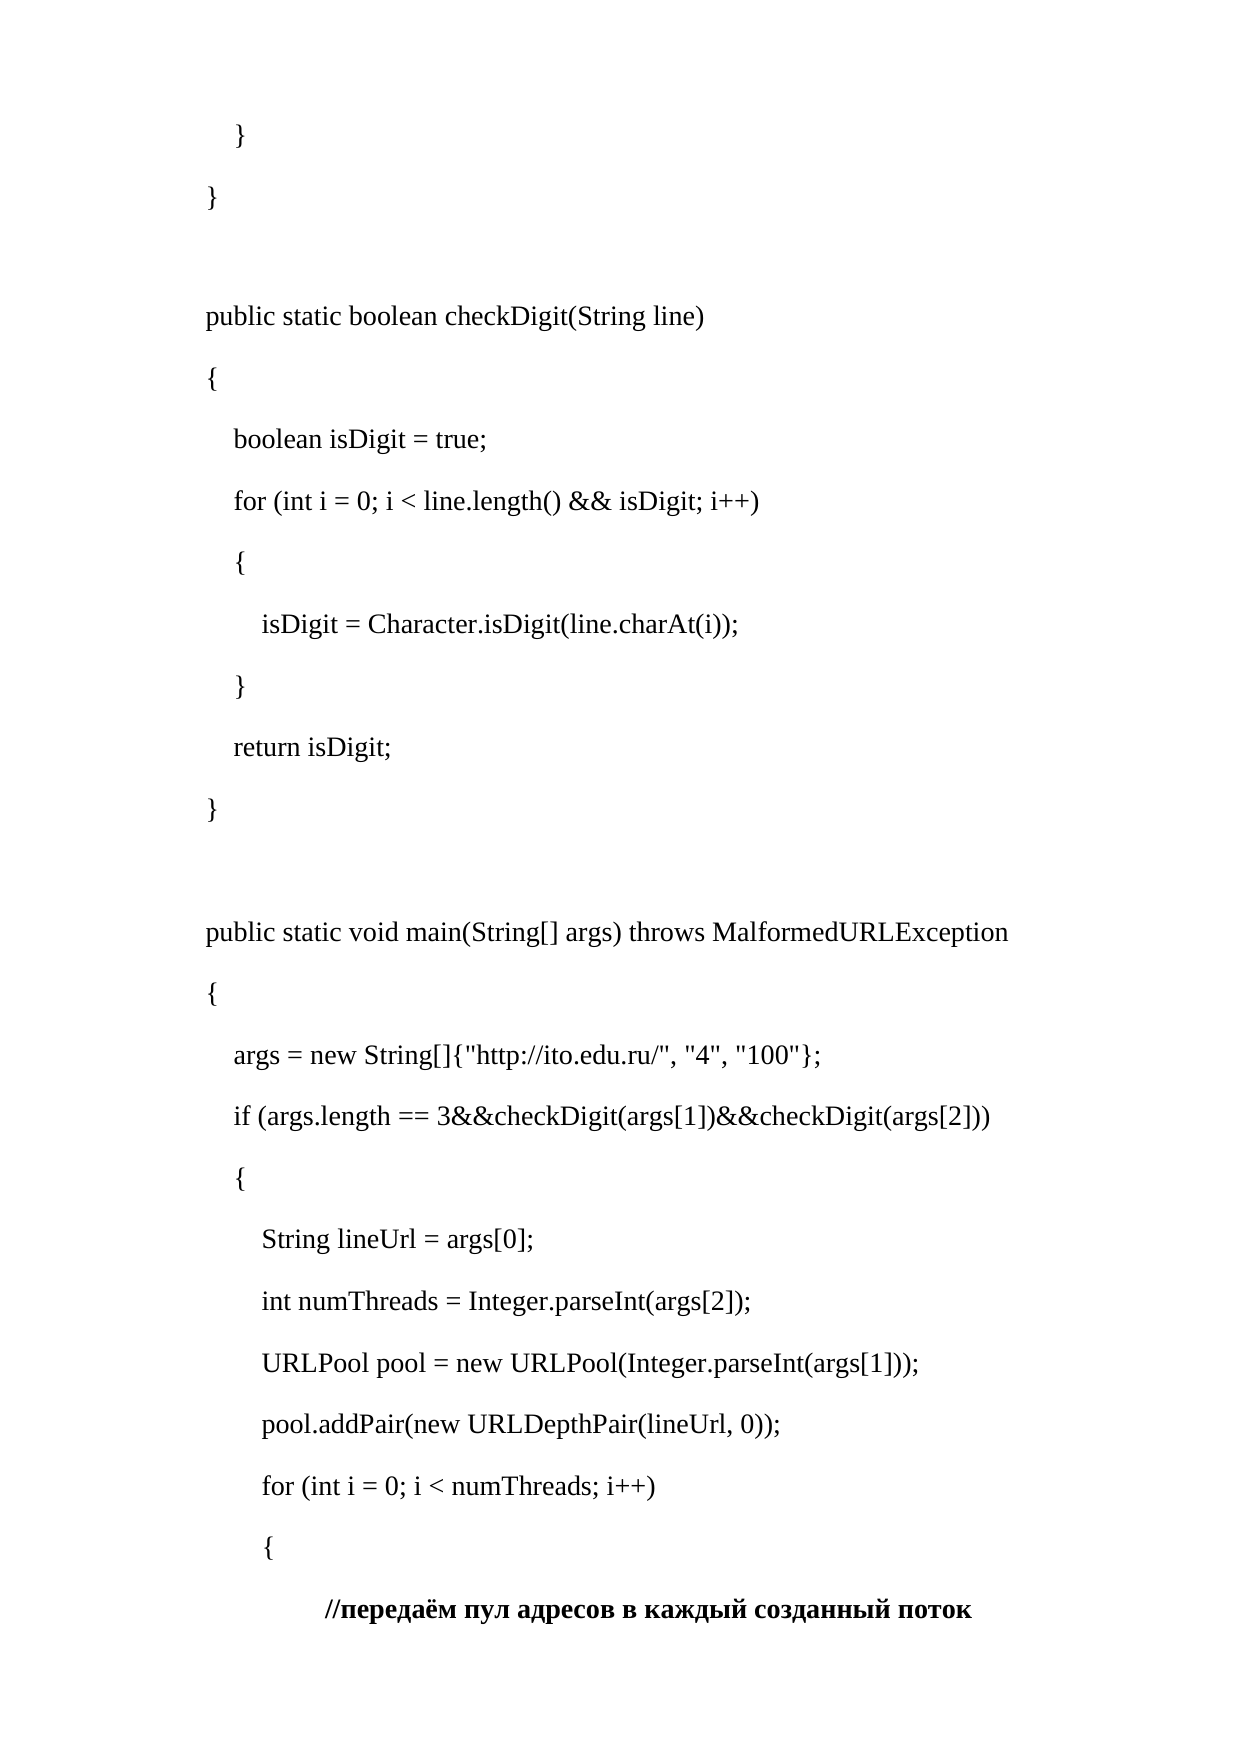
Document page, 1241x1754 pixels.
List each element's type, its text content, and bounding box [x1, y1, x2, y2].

text URLPool pool = new URLPool(Integer.parseInt(args[1])); [177, 1346, 1152, 1378]
text { [177, 545, 1152, 578]
text } [177, 118, 1152, 151]
text } [177, 180, 1152, 212]
text int numThreads = Integer.parseInt(args[2]); [177, 1284, 1152, 1317]
text if (args.length == 3&&checkDigit(args[1])&&checkDigit(args[2])) [177, 1099, 1152, 1132]
text boolean isDigit = true; [177, 422, 1152, 455]
text isDigit = Character.isDigit(line.charAt(i)); [177, 607, 1152, 639]
text for (int i = 0; i < line.length() && isDigit; i++) [177, 484, 1152, 516]
text public static void main(String[] args) throws MalformedURLException [177, 915, 1152, 947]
text public static boolean checkDigit(String line) [177, 299, 1152, 332]
text //передаём пул адресов в каждый созданный поток [177, 1592, 1152, 1624]
text args = new String[]{"http://ito.edu.ru/", "4", "100"}; [177, 1038, 1152, 1070]
text { [177, 1530, 1152, 1563]
text pool.addPair(new URLDepthPair(lineUrl, 0)); [177, 1407, 1152, 1440]
text } [177, 792, 1152, 824]
text { [177, 1161, 1152, 1193]
text for (int i = 0; i < numThreads; i++) [177, 1469, 1152, 1501]
text return isDigit; [177, 730, 1152, 762]
text { [177, 976, 1152, 1009]
text String lineUrl = args[0]; [177, 1223, 1152, 1255]
text } [177, 668, 1152, 701]
text { [177, 361, 1152, 393]
